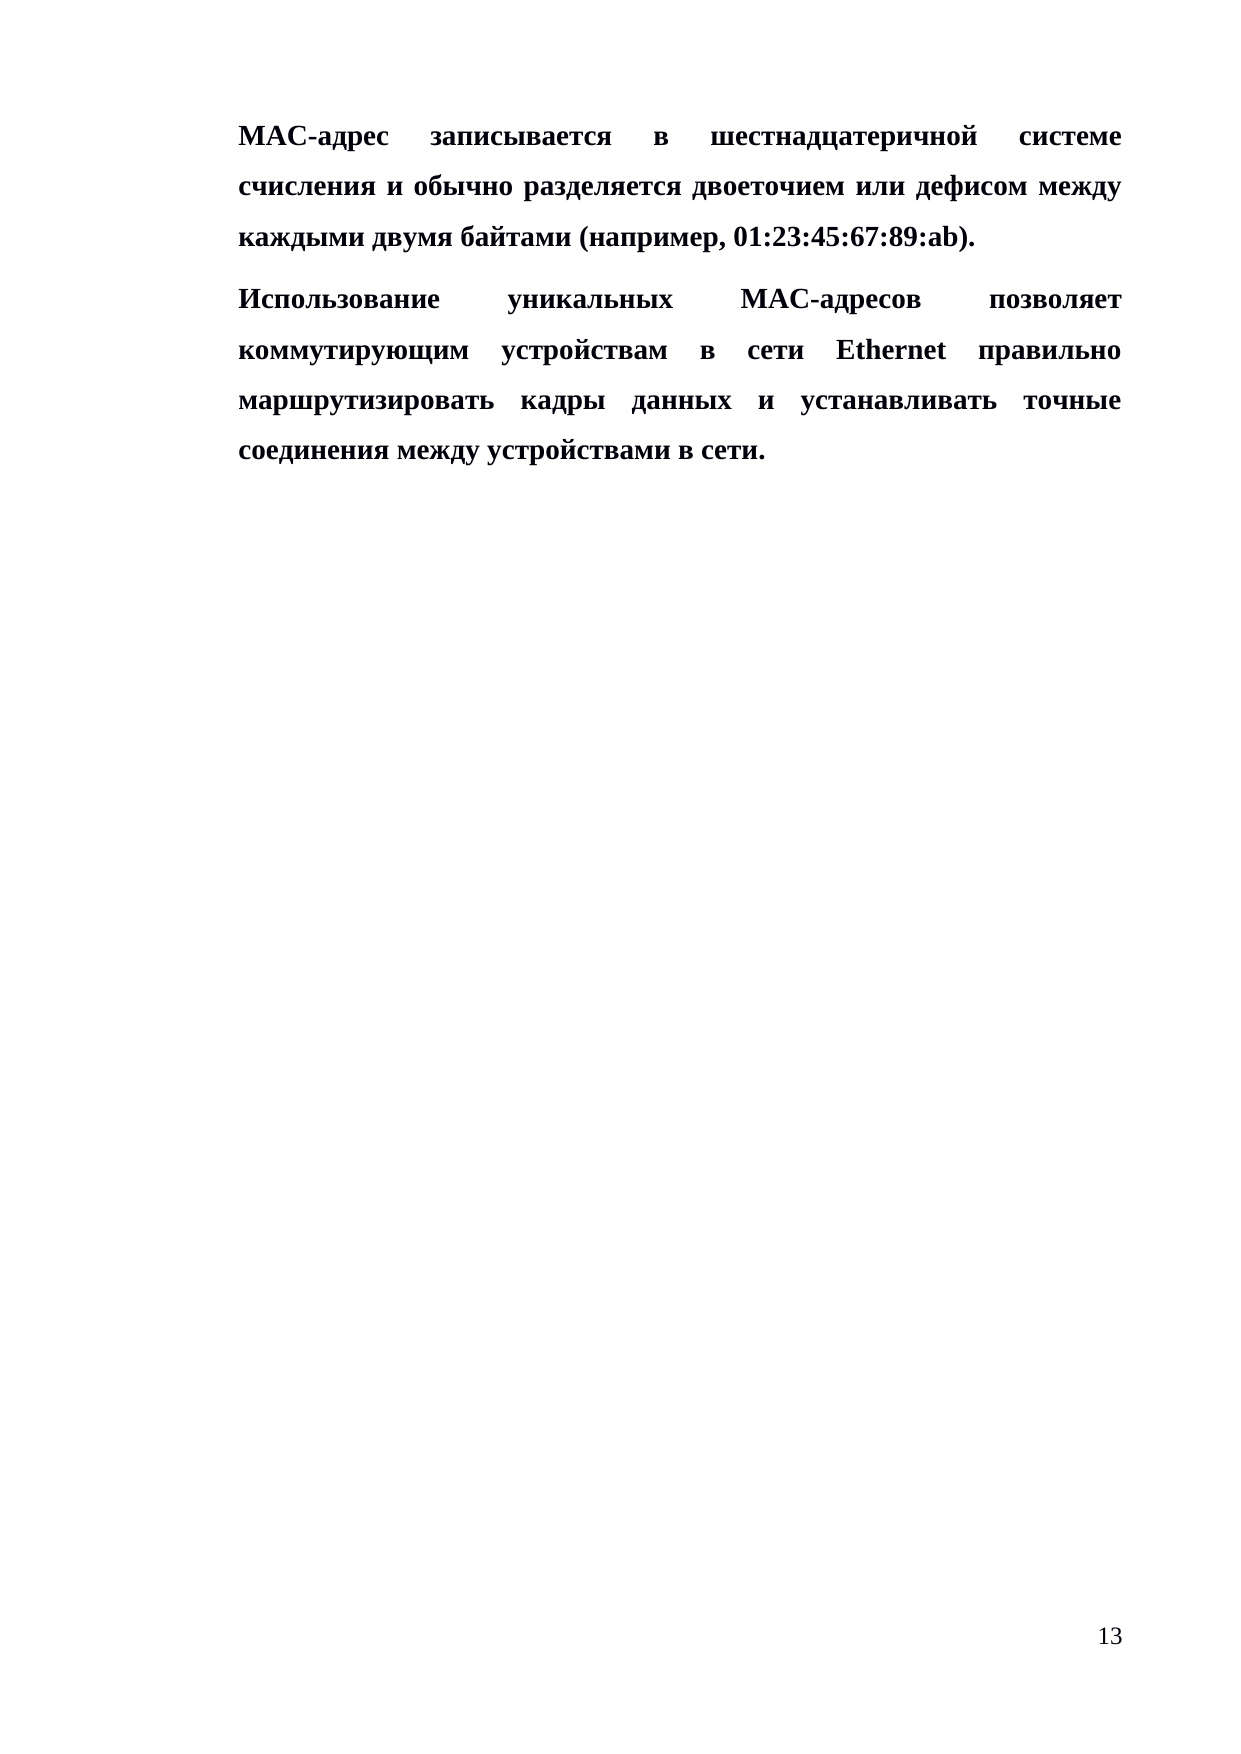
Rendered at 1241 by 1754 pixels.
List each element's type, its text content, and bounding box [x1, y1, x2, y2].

text Использование уникальных MAC-адресов позволяет коммутирующим устройствам в сети Ethernet правильно маршрутизировать кадры данных и устанавливать точные соединения между устройствами в сети. [238, 282, 1122, 466]
text MAC-адрес записывается в шестнадцатеричной системе счисления и обычно разделяется двоеточием или дефисом между каждыми двумя байтами (например, 01:23:45:67:89:ab). [238, 118, 1122, 252]
